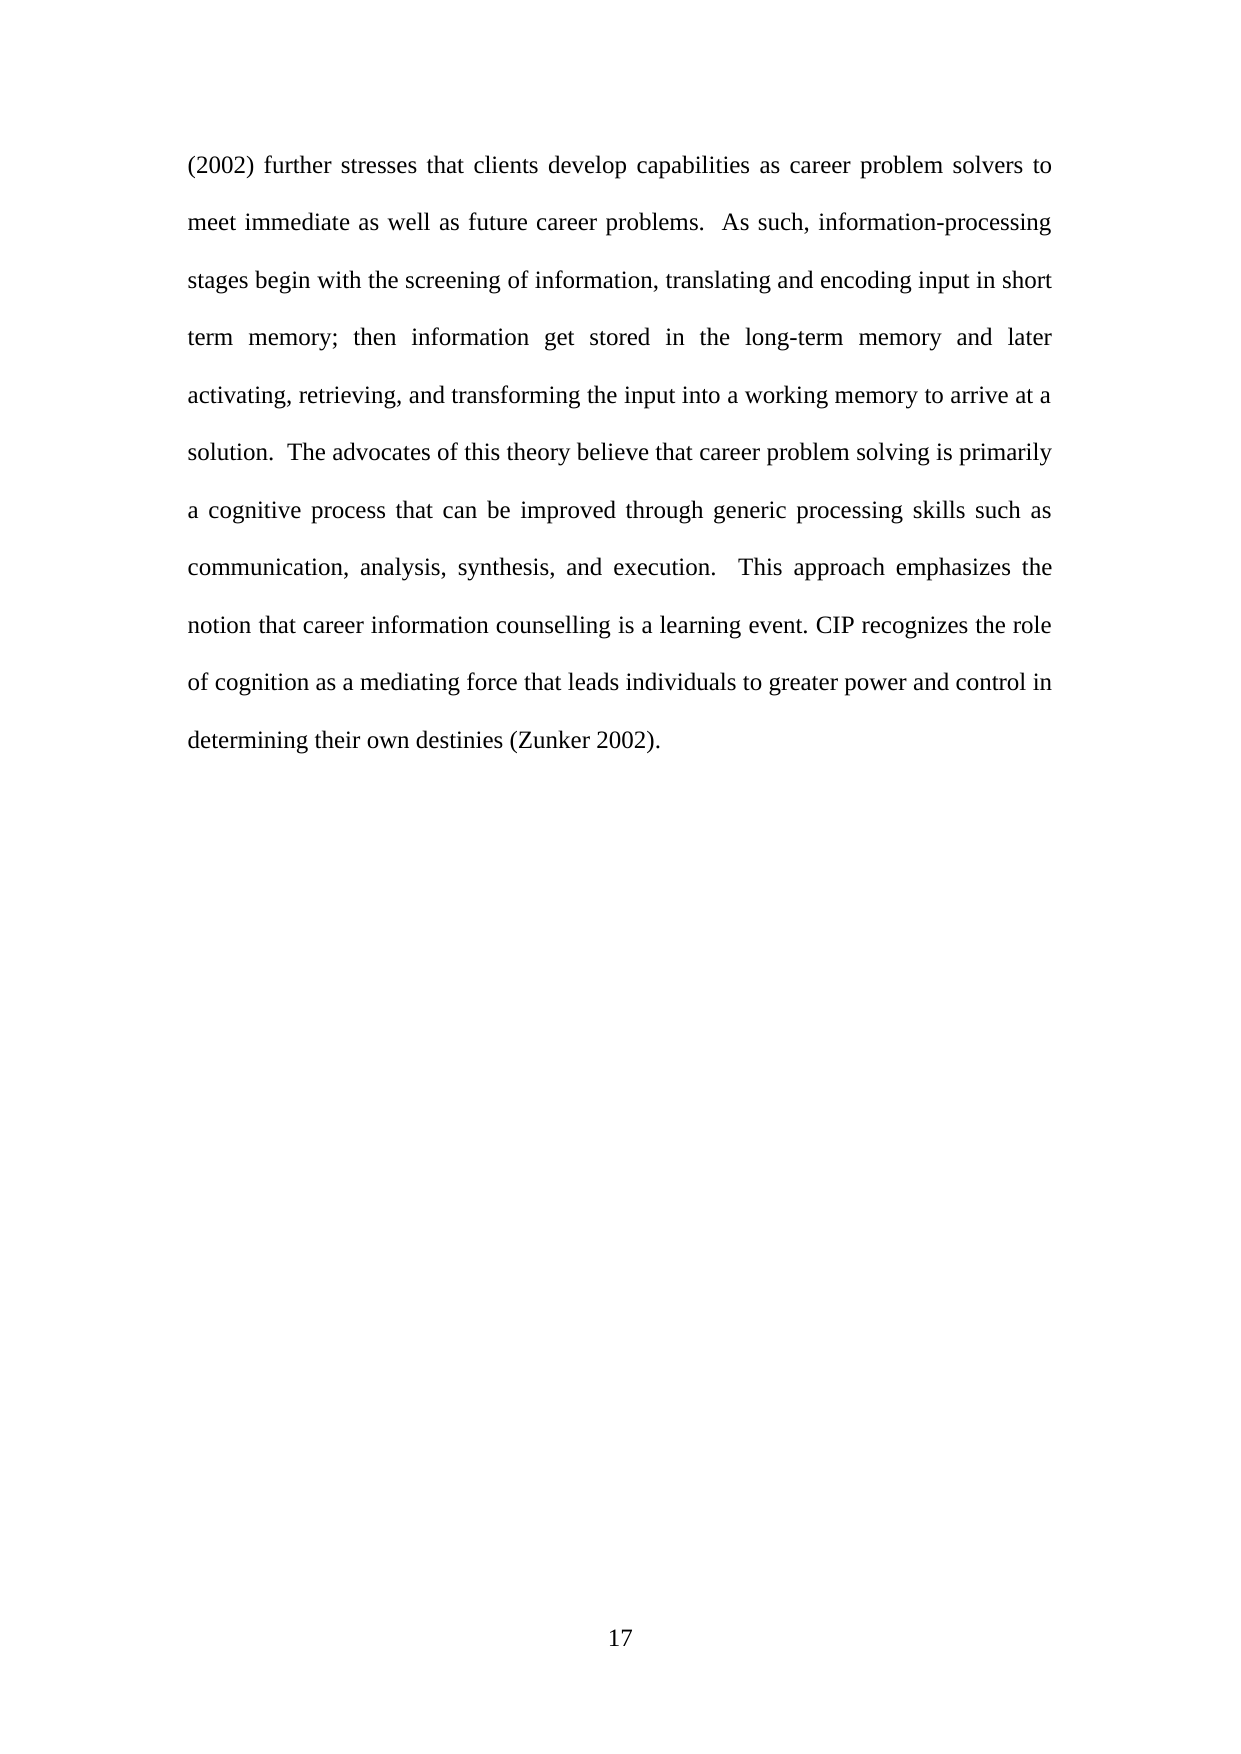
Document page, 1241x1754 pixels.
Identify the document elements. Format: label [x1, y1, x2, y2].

text [187, 150, 1053, 754]
